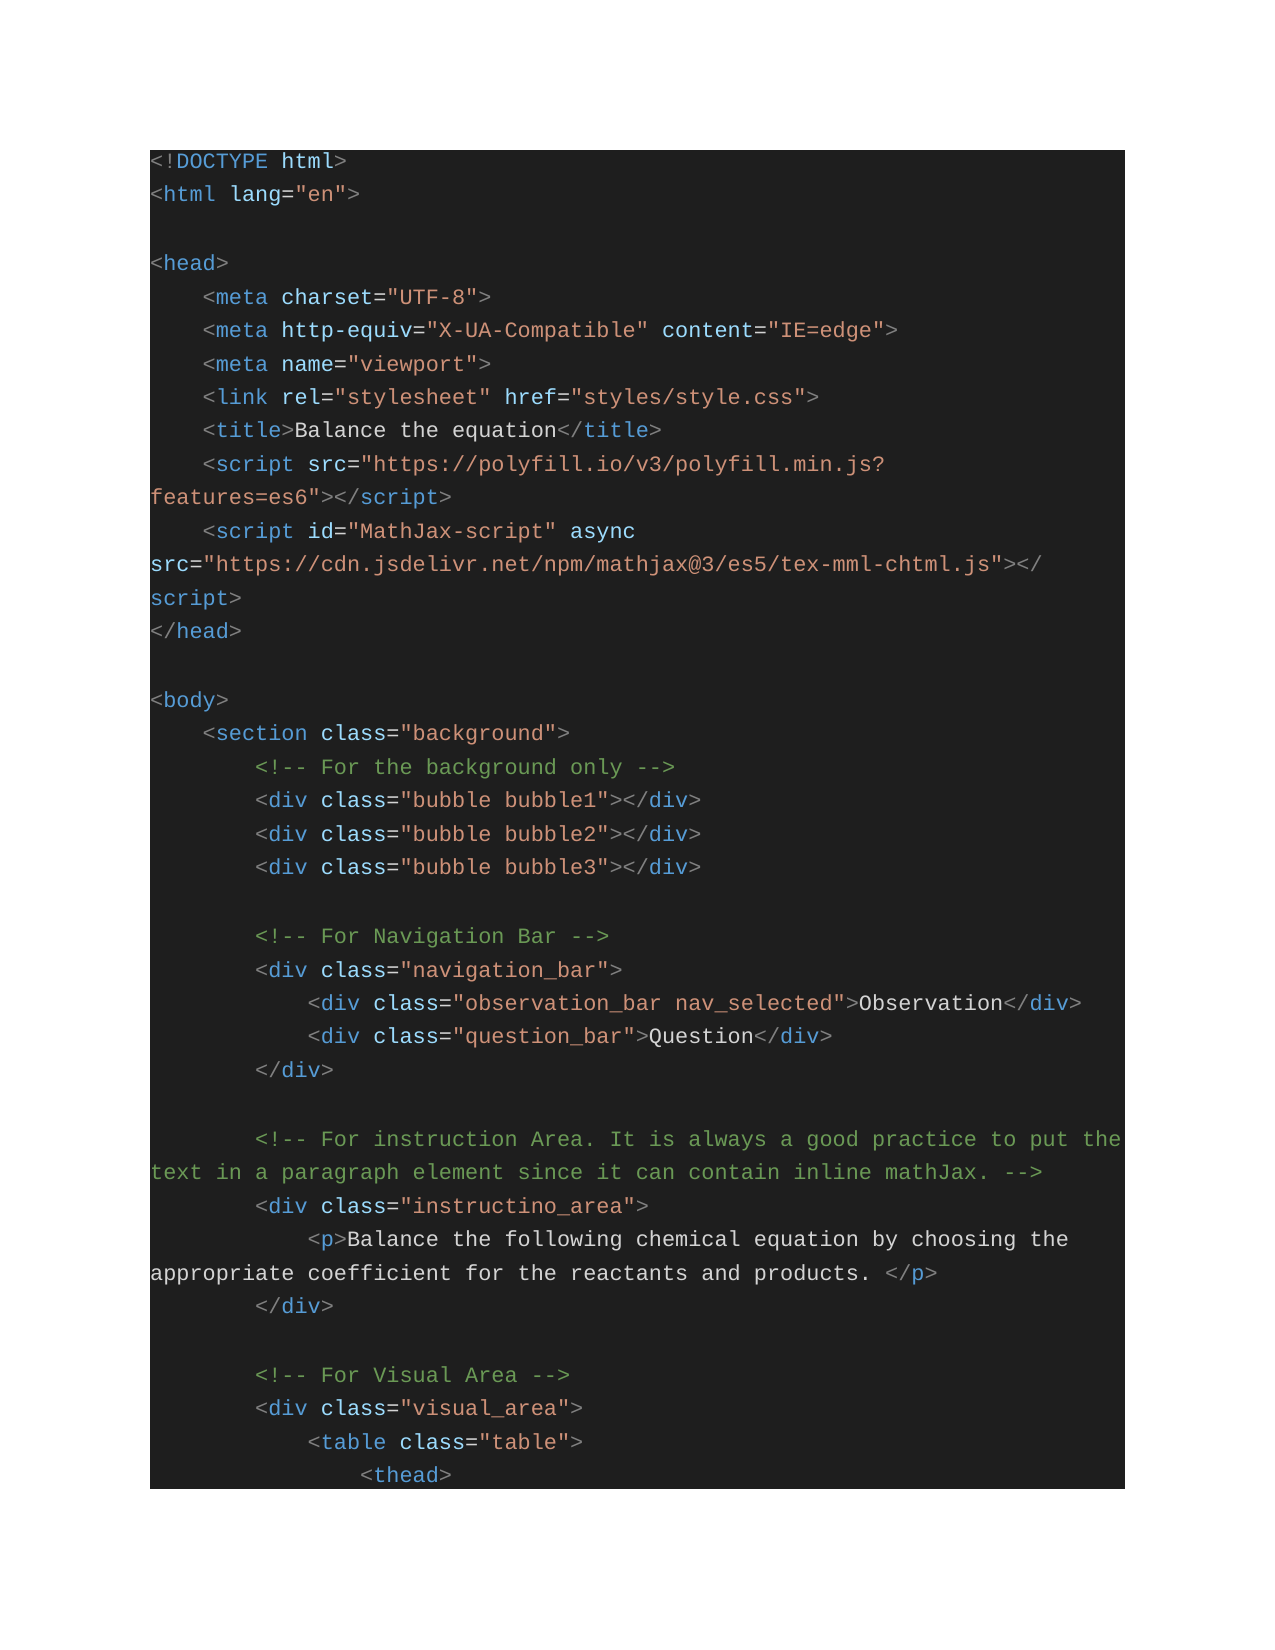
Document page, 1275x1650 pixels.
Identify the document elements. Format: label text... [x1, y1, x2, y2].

text <div class="visual_area"> [150, 1398, 1125, 1422]
text <div class="instructino_area"> [150, 1195, 1125, 1220]
text <thead> [150, 1464, 1125, 1489]
text <html lang="en"> [150, 183, 1125, 208]
text <head> [150, 252, 1125, 277]
text <div class="question_bar">Question</div> [150, 1026, 1125, 1050]
text <section class="background"> [150, 723, 1125, 747]
text <p>Balance the following chemical equation by choosing the appropriate coefficient for the reactants and products. </p> [150, 1228, 1125, 1287]
text <!DOCTYPE html> [150, 150, 1125, 175]
text <meta http-equiv="X-UA-Compatible" content="IE=edge"> [150, 319, 1125, 344]
text <table class="table"> [150, 1431, 1125, 1456]
text </head> [150, 620, 1125, 645]
text <div class="bubble bubble2"></div> [150, 823, 1125, 848]
text <!-- For the background only --> [150, 756, 1125, 781]
text <!-- For Navigation Bar --> [150, 925, 1125, 950]
text <meta charset="UTF-8"> [150, 286, 1125, 311]
text <div class="navigation_bar"> [150, 959, 1125, 983]
text <div class="bubble bubble1"></div> [150, 789, 1125, 814]
text </div> [150, 1295, 1125, 1320]
text <!-- For instruction Area. It is always a good practice to put the text in a paragraph element since it can contain inline mathJax. --> [150, 1128, 1125, 1186]
text <script id="MathJax-script" async src="https://cdn.jsdelivr.net/npm/mathjax@3/es5/tex-mml-chtml.js"></script> [150, 520, 1125, 612]
text <meta name="viewport"> [150, 353, 1125, 377]
text <div class="bubble bubble3"></div> [150, 856, 1125, 881]
text <script src="https://polyfill.io/v3/polyfill.min.js?features=es6"></script> [150, 453, 1125, 511]
text </div> [150, 1059, 1125, 1084]
text <body> [150, 689, 1125, 714]
text <div class="observation_bar nav_selected">Observation</div> [150, 992, 1125, 1017]
text <title>Balance the equation</title> [150, 419, 1125, 444]
text <link rel="stylesheet" href="styles/style.css"> [150, 386, 1125, 411]
text <!-- For Visual Area --> [150, 1364, 1125, 1389]
